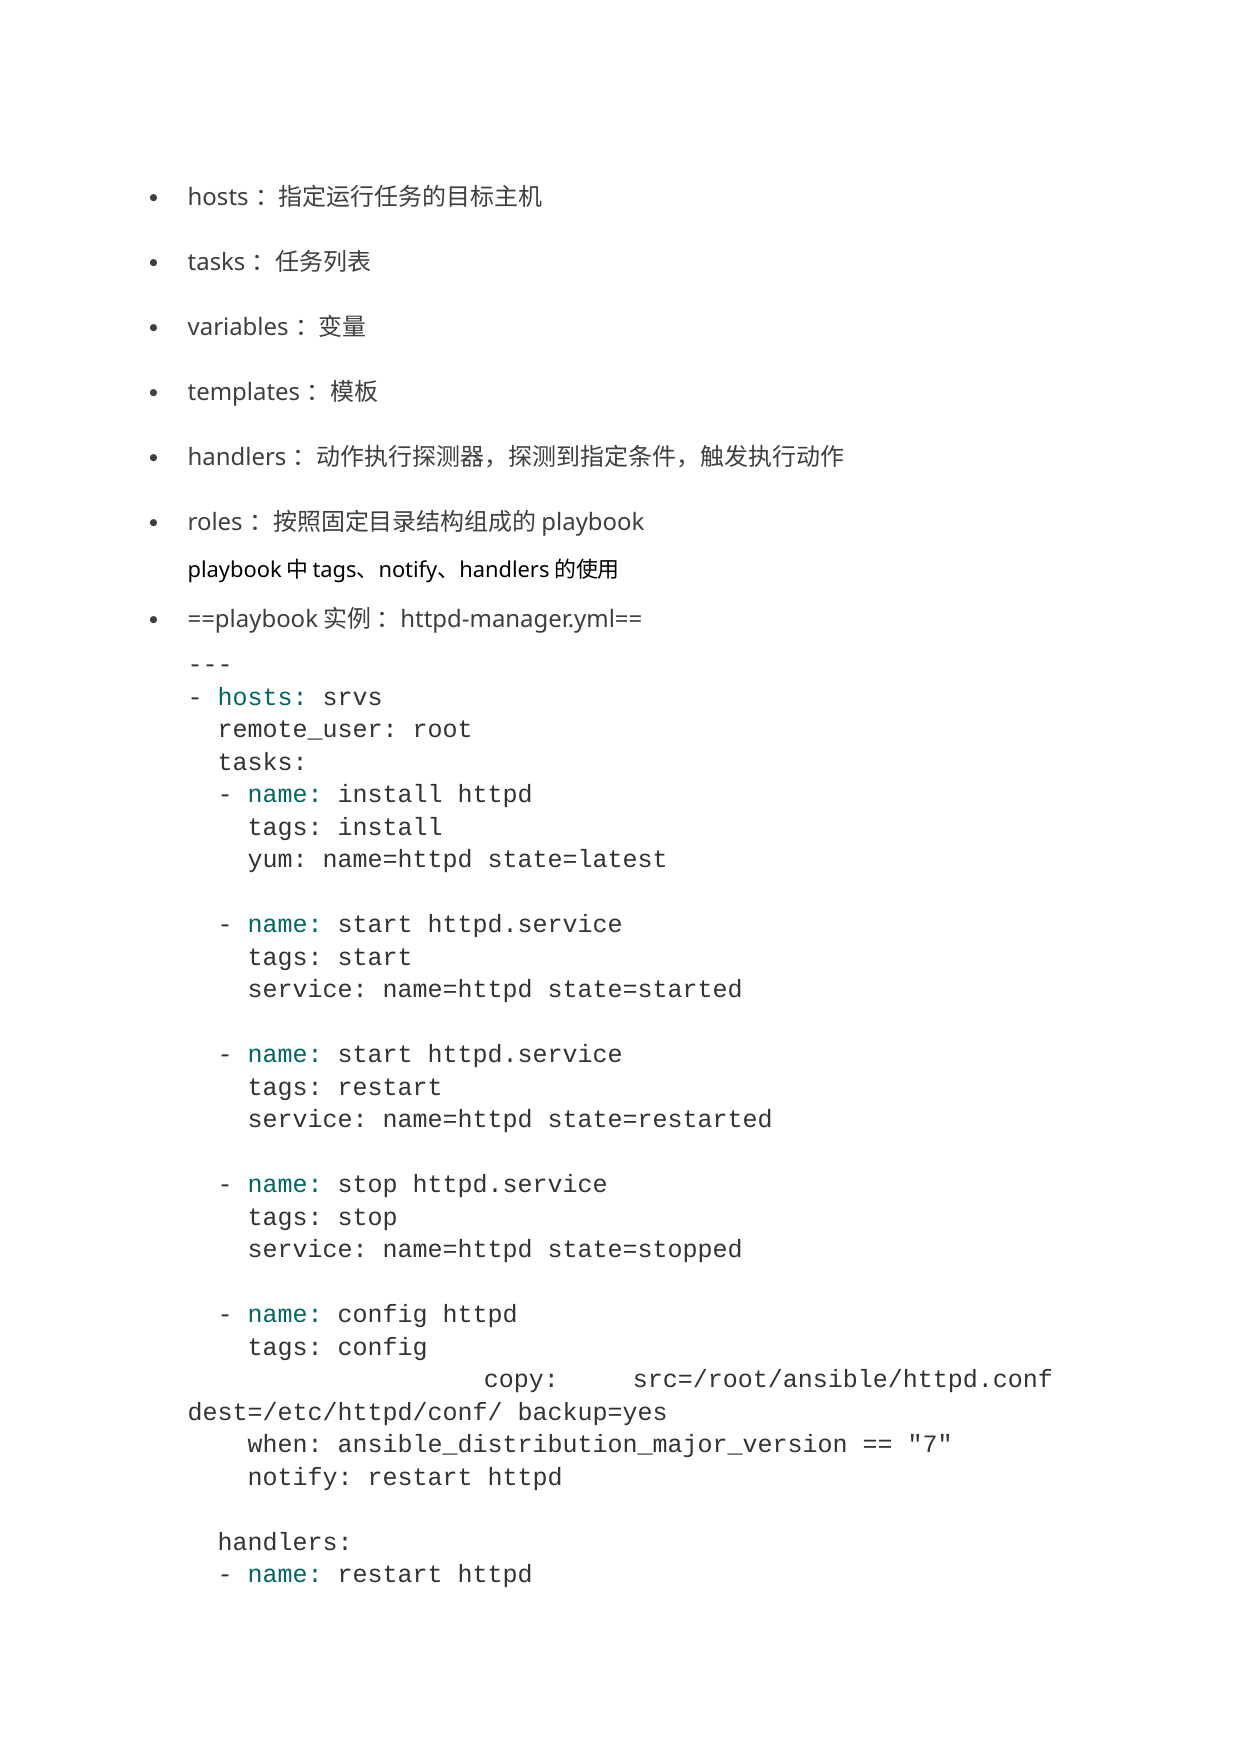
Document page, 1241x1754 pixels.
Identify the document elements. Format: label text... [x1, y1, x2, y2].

text tags: config [187, 1332, 1053, 1364]
list templates ：模板 [150, 357, 1053, 422]
text service: name=httpd state=stopped [187, 1234, 1053, 1267]
text yum: name=httpd state=latest [187, 844, 1053, 877]
text - name: start httpd.service [187, 909, 1053, 942]
text playbook中tags、notify、handlers的使用 [187, 552, 1053, 584]
text - name: stop httpd.service [187, 1169, 1053, 1202]
list ==playbook实例 ：httpd-manager.yml== [150, 584, 1053, 649]
list roles ：按照固定目录结构组成的playbook [150, 487, 1053, 552]
text service: name=httpd state=started [187, 974, 1053, 1007]
text - name: config httpd [187, 1299, 1053, 1332]
text --- [187, 649, 1053, 682]
text when: ansible_distribution_major_version == "7" [187, 1429, 1053, 1462]
text tags: install [187, 812, 1053, 844]
text tags: stop [187, 1202, 1053, 1234]
list variables ：变量 [150, 292, 1053, 357]
text tags: restart [187, 1072, 1053, 1104]
list tasks ：任务列表 [150, 227, 1053, 292]
text tags: start [187, 942, 1053, 974]
text handlers: [187, 1527, 1053, 1559]
text - name: restart httpd [187, 1559, 1053, 1592]
text notify: restart httpd [187, 1462, 1053, 1494]
text service: name=httpd state=restarted [187, 1104, 1053, 1137]
list handlers ：动作执行探测器，探测到指定条件，触发执行动作 [150, 422, 1053, 487]
text - name: install httpd [187, 779, 1053, 812]
text copy: src=/root/ansible/httpd.conf dest=/etc/httpd/conf/ backup=yes [187, 1364, 1053, 1429]
text remote_user: root [187, 714, 1053, 747]
list hosts ：指定运行任务的目标主机 [150, 162, 1053, 227]
text tasks: [187, 747, 1053, 779]
text - name: start httpd.service [187, 1039, 1053, 1072]
text - hosts: srvs [187, 682, 1053, 714]
